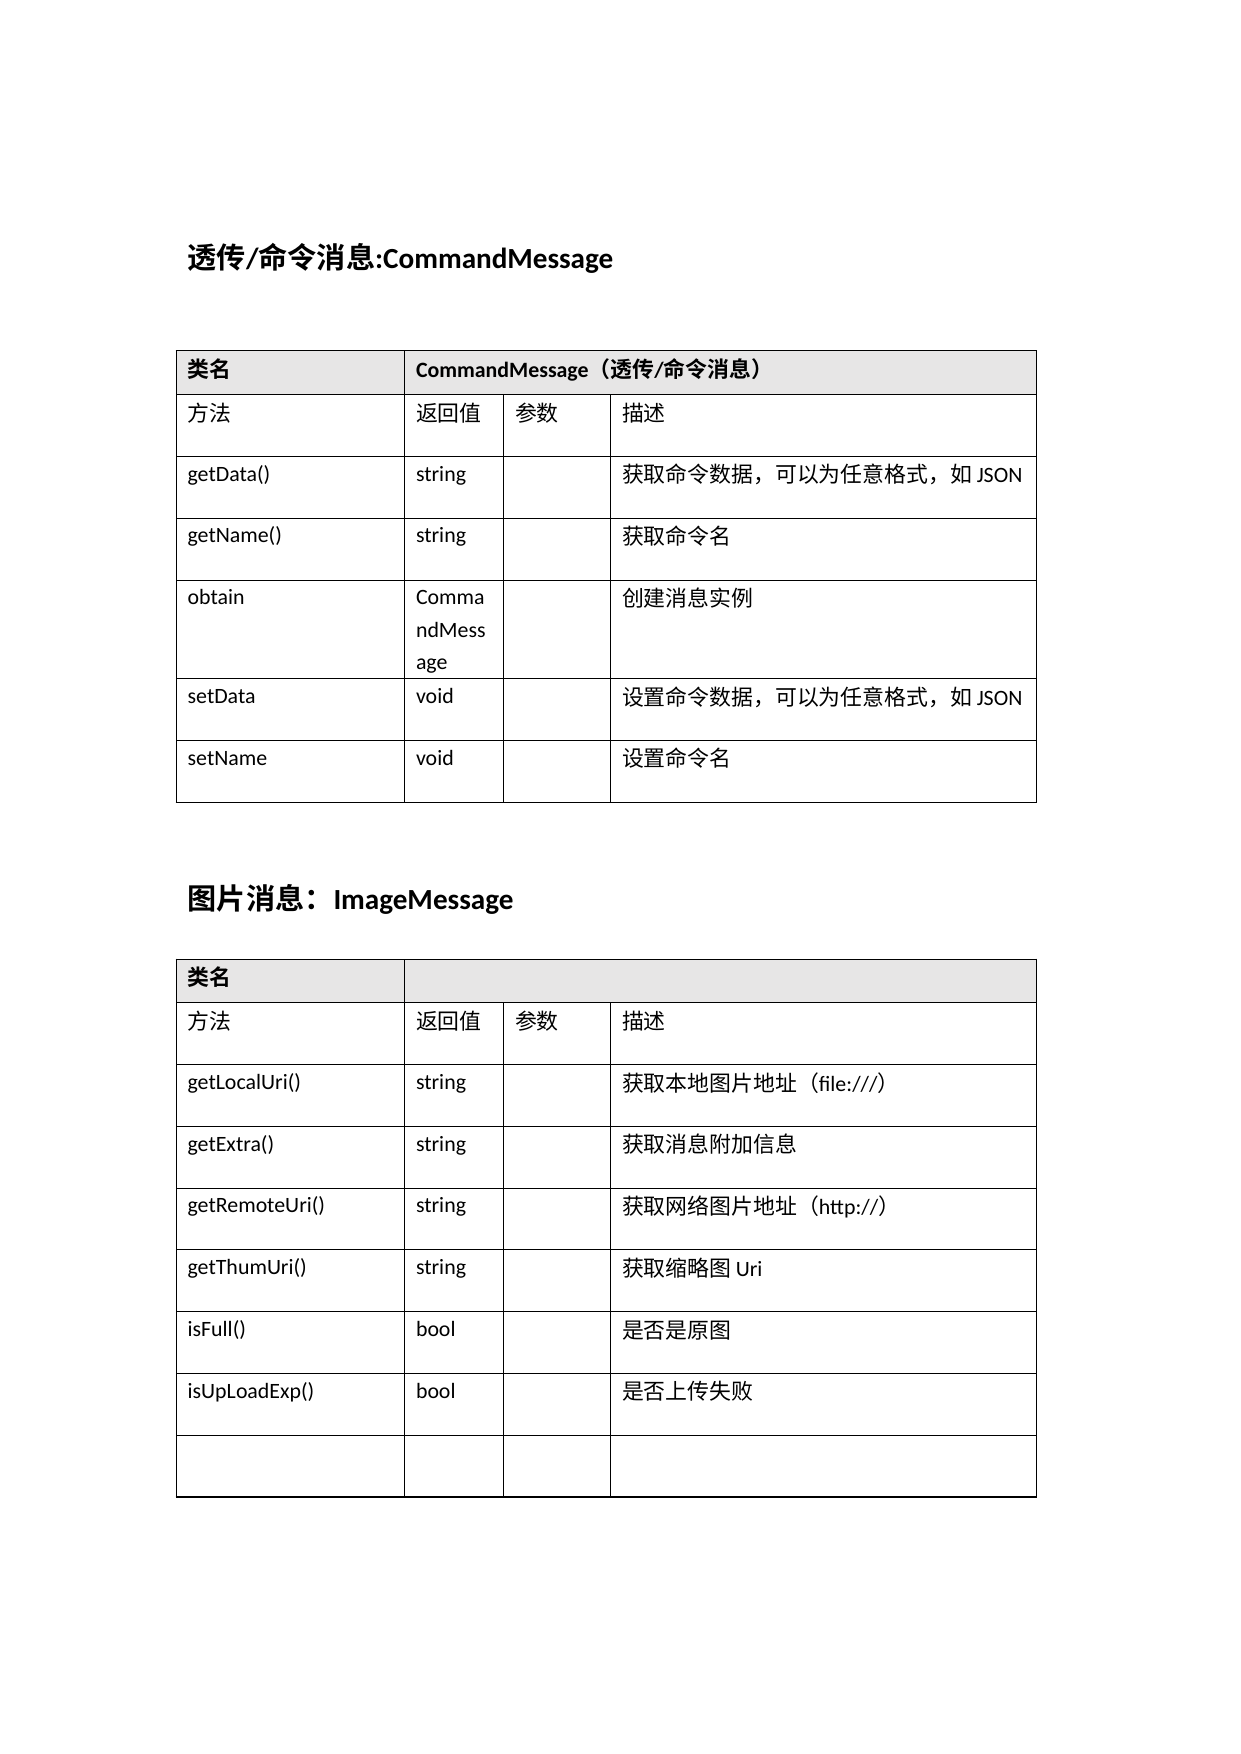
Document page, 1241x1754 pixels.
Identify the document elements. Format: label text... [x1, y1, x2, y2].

table_cell obtain [177, 581, 404, 678]
table_cell 获取缩略图Uri [611, 1250, 1036, 1311]
table_cell getExtra() [177, 1127, 404, 1188]
table_cell 返回值 [405, 395, 503, 456]
table_header [405, 960, 1036, 1002]
table_cell [177, 1436, 404, 1496]
table_cell 获取命令数据，可以为任意格式，如 JSON [611, 457, 1036, 518]
table_cell [504, 1189, 610, 1249]
table_cell void [405, 679, 503, 740]
table_cell getData() [177, 457, 404, 518]
table_cell 获取网络图片地址（http://） [611, 1189, 1036, 1249]
table_cell 设置命令名 [611, 741, 1036, 802]
table_cell 是否是原图 [611, 1312, 1036, 1373]
table_cell string [405, 1189, 503, 1249]
table_cell [504, 1436, 610, 1496]
subtitle 透传/命令消息:CommandMessage [187, 224, 1053, 289]
table_cell string [405, 1127, 503, 1188]
table_header 类名 [177, 960, 404, 1002]
table_cell [405, 1436, 503, 1496]
table_cell 返回值 [405, 1003, 503, 1064]
table_cell [504, 1250, 610, 1311]
table_cell [504, 1312, 610, 1373]
table_cell getThumUri() [177, 1250, 404, 1311]
table_cell [504, 1374, 610, 1435]
table_cell [504, 457, 610, 518]
table_cell setName [177, 741, 404, 802]
table_cell 获取消息附加信息 [611, 1127, 1036, 1188]
table_cell 获取本地图片地址（file:///） [611, 1065, 1036, 1126]
table_cell 方法 [177, 395, 404, 456]
subtitle 图片消息：ImageMessage [187, 864, 1053, 929]
table_cell isUpLoadExp() [177, 1374, 404, 1435]
table_cell getRemoteUri() [177, 1189, 404, 1249]
table_cell 方法 [177, 1003, 404, 1064]
table_cell string [405, 1250, 503, 1311]
table_cell [504, 1127, 610, 1188]
table_cell [504, 581, 610, 678]
table_cell getLocalUri() [177, 1065, 404, 1126]
table_cell string [405, 519, 503, 579]
table_cell 创建消息实例 [611, 581, 1036, 678]
table_cell void [405, 741, 503, 802]
table_cell 参数 [504, 1003, 610, 1064]
table_cell 设置命令数据，可以为任意格式，如 JSON [611, 679, 1036, 740]
table_cell 描述 [611, 395, 1036, 456]
table_cell 是否上传失败 [611, 1374, 1036, 1435]
table_cell getName() [177, 519, 404, 579]
table_cell 参数 [504, 395, 610, 456]
table_header CommandMessage（透传/命令消息） [405, 351, 1036, 394]
table_cell [504, 679, 610, 740]
table_cell 获取命令名 [611, 519, 1036, 579]
table_cell 描述 [611, 1003, 1036, 1064]
table_cell [504, 519, 610, 579]
table_cell string [405, 457, 503, 518]
table_cell bool [405, 1312, 503, 1373]
table_cell [504, 1065, 610, 1126]
table_cell isFull() [177, 1312, 404, 1373]
table_cell setData [177, 679, 404, 740]
table_cell bool [405, 1374, 503, 1435]
table_cell CommandMessage [405, 581, 503, 678]
table_cell string [405, 1065, 503, 1126]
table_cell [611, 1436, 1036, 1496]
table_header 类名 [177, 351, 404, 394]
table_cell [504, 741, 610, 802]
